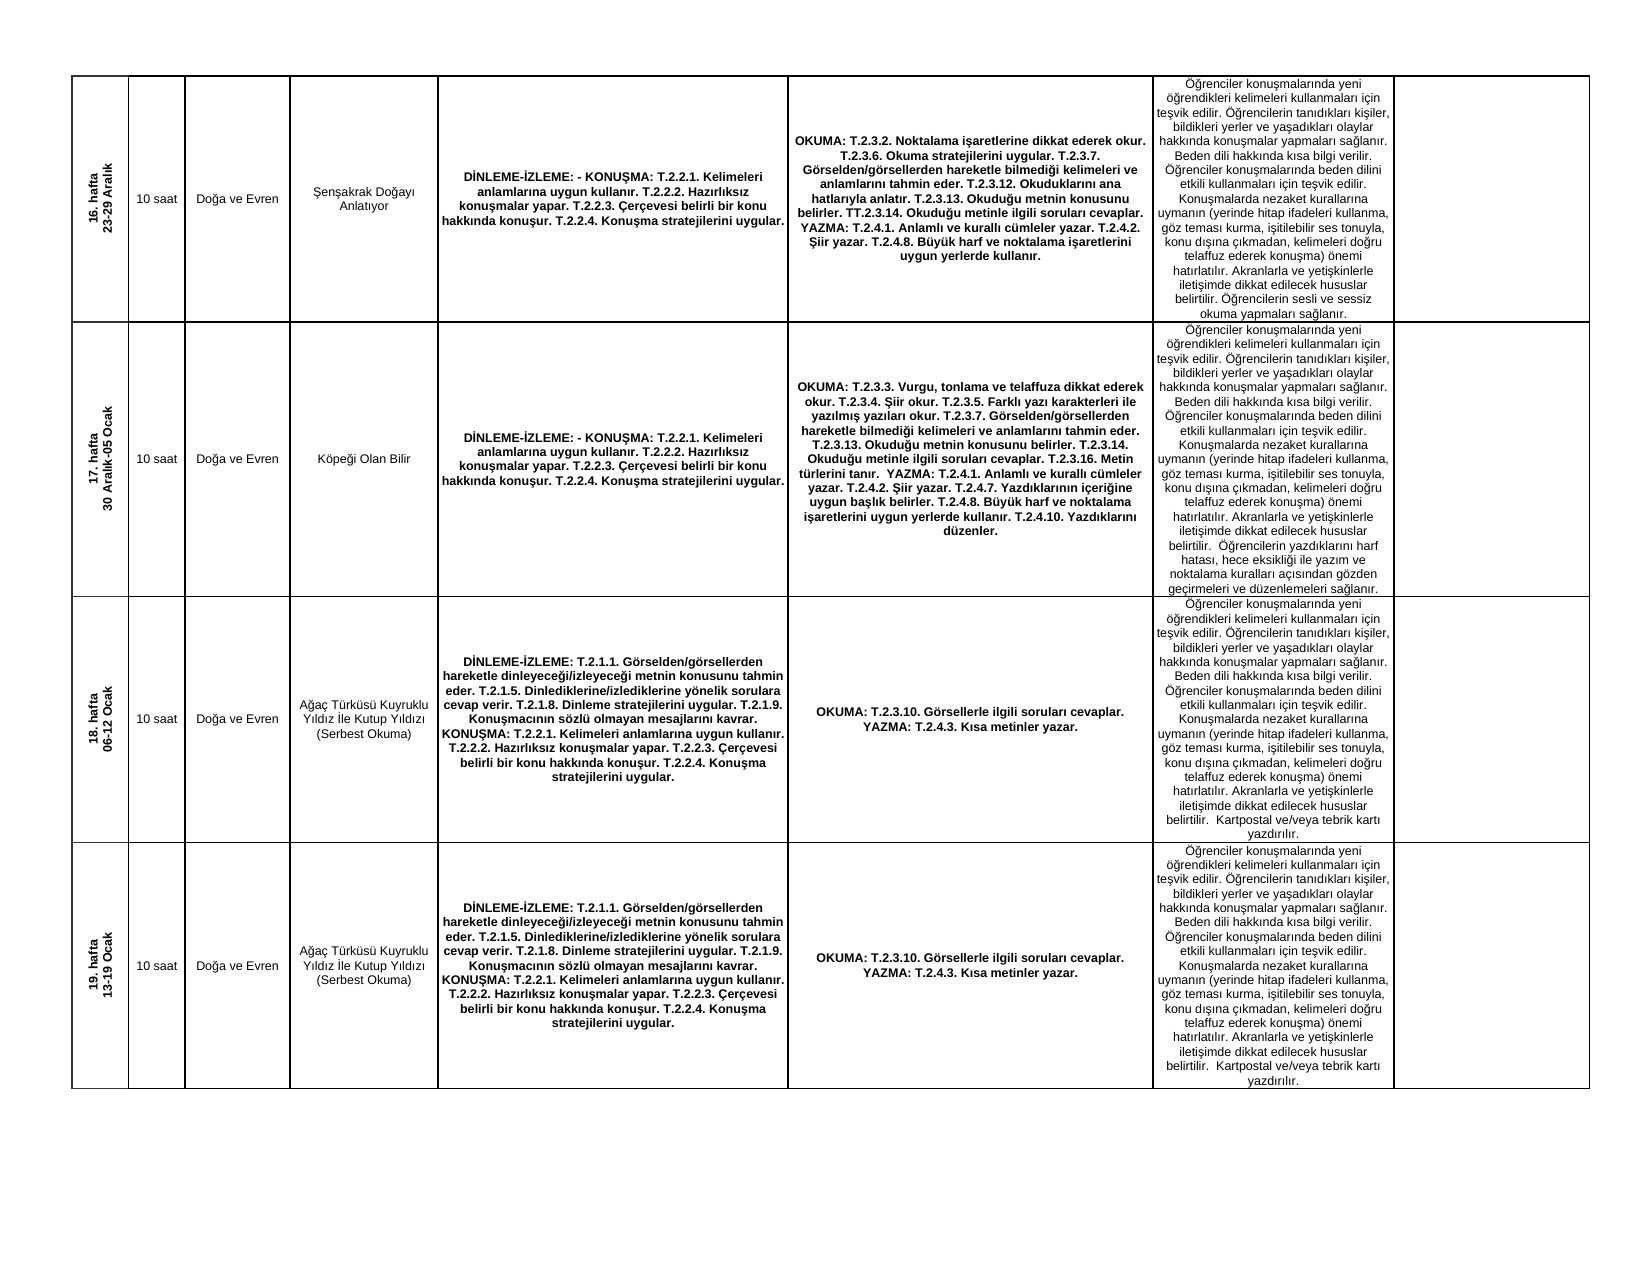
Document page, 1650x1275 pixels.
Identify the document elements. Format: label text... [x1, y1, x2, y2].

table_cell 10 saat [129, 597, 184, 842]
table_cell Doğa ve Evren [186, 597, 289, 842]
table_cell 10 saat [129, 843, 184, 1087]
table_cell DİNLEME-İZLEME: T.2.1.1. Görselden/görsellerden hareketle dinleyeceği/izleyeceği metnin konusunu tahmin eder. T.2.1.5. Dinlediklerine/izlediklerine yönelik sorulara cevap verir. T.2.1.8. Dinleme stratejilerini uygular. T.2.1.9. Konuşmacının sözlü olmayan mesajlarını kavrar. KONUŞMA: T.2.2.1. Kelimeleri anlamlarına uygun kullanır. T.2.2.2. Hazırlıksız konuşmalar yapar. T.2.2.3. Çerçevesi belirli bir konu hakkında konuşur. T.2.2.4. Konuşma stratejilerini uygular. [439, 843, 787, 1087]
table_cell OKUMA: T.2.3.3. Vurgu, tonlama ve telaffuza dikkat ederek okur. T.2.3.4. Şiir okur. T.2.3.5. Farklı yazı karakterleri ile yazılmış yazıları okur. T.2.3.7. Görselden/görsellerden hareketle bilmediği kelimeleri ve anlamlarını tahmin eder. T.2.3.13. Okuduğu metnin konusunu belirler. T.2.3.14. Okuduğu metinle ilgili soruları cevaplar. T.2.3.16. Metin türlerini tanır. YAZMA: T.2.4.1. Anlamlı ve kurallı cümleler yazar. T.2.4.2. Şiir yazar. T.2.4.7. Yazdıklarının içeriğine uygun başlık belirler. T.2.4.8. Büyük harf ve noktalama işaretlerini uygun yerlerde kullanır. T.2.4.10. Yazdıklarını düzenler. [789, 323, 1152, 596]
table_cell OKUMA: T.2.3.10. Görsellerle ilgili soruları cevaplar. YAZMA: T.2.4.3. Kısa metinler yazar. [789, 597, 1152, 842]
table_cell 10 saat [129, 77, 184, 321]
table_cell Ağaç Türküsü Kuyruklu Yıldız İle Kutup Yıldızı (Serbest Okuma) [291, 843, 437, 1087]
table_cell [1395, 77, 1589, 321]
table_cell Şenşakrak Doğayı Anlatıyor [291, 77, 437, 321]
table_cell 19. hafta 13-19 Ocak [73, 843, 128, 1087]
table_cell [1395, 323, 1589, 596]
table_cell Doğa ve Evren [186, 843, 289, 1087]
table_cell Doğa ve Evren [186, 323, 289, 596]
table_cell Öğrenciler konuşmalarında yeni öğrendikleri kelimeleri kullanmaları için teşvik edilir. Öğrencilerin tanıdıkları kişiler, bildikleri yerler ve yaşadıkları olaylar hakkında konuşmalar yapmaları sağlanır. Beden dili hakkında kısa bilgi verilir. Öğrenciler konuşmalarında beden dilini etkili kullanmaları için teşvik edilir. Konuşmalarda nezaket kurallarına uymanın (yerinde hitap ifadeleri kullanma, göz teması kurma, işitilebilir ses tonuyla, konu dışına çıkmadan, kelimeleri doğru telaffuz ederek konuşma) önemi hatırlatılır. Akranlarla ve yetişkinlerle iletişimde dikkat edilecek hususlar belirtilir. Kartpostal ve/veya tebrik kartı yazdırılır. [1154, 843, 1393, 1087]
table_cell DİNLEME-İZLEME: T.2.1.1. Görselden/görsellerden hareketle dinleyeceği/izleyeceği metnin konusunu tahmin eder. T.2.1.5. Dinlediklerine/izlediklerine yönelik sorulara cevap verir. T.2.1.8. Dinleme stratejilerini uygular. T.2.1.9. Konuşmacının sözlü olmayan mesajlarını kavrar. KONUŞMA: T.2.2.1. Kelimeleri anlamlarına uygun kullanır. T.2.2.2. Hazırlıksız konuşmalar yapar. T.2.2.3. Çerçevesi belirli bir konu hakkında konuşur. T.2.2.4. Konuşma stratejilerini uygular. [439, 597, 787, 842]
table_cell [1395, 597, 1589, 842]
table_cell Köpeği Olan Bilir [291, 323, 437, 596]
table_cell Ağaç Türküsü Kuyruklu Yıldız İle Kutup Yıldızı (Serbest Okuma) [291, 597, 437, 842]
table_cell 10 saat [129, 323, 184, 596]
table_cell Öğrenciler konuşmalarında yeni öğrendikleri kelimeleri kullanmaları için teşvik edilir. Öğrencilerin tanıdıkları kişiler, bildikleri yerler ve yaşadıkları olaylar hakkında konuşmalar yapmaları sağlanır. Beden dili hakkında kısa bilgi verilir. Öğrenciler konuşmalarında beden dilini etkili kullanmaları için teşvik edilir. Konuşmalarda nezaket kurallarına uymanın (yerinde hitap ifadeleri kullanma, göz teması kurma, işitilebilir ses tonuyla, konu dışına çıkmadan, kelimeleri doğru telaffuz ederek konuşma) önemi hatırlatılır. Akranlarla ve yetişkinlerle iletişimde dikkat edilecek hususlar belirtilir. Öğrencilerin yazdıklarını harf hatası, hece eksikliği ile yazım ve noktalama kuralları açısından gözden geçirmeleri ve düzenlemeleri sağlanır. [1154, 323, 1393, 596]
table_cell 17. hafta 30 Aralık-05 Ocak [73, 323, 128, 596]
table_cell Öğrenciler konuşmalarında yeni öğrendikleri kelimeleri kullanmaları için teşvik edilir. Öğrencilerin tanıdıkları kişiler, bildikleri yerler ve yaşadıkları olaylar hakkında konuşmalar yapmaları sağlanır. Beden dili hakkında kısa bilgi verilir. Öğrenciler konuşmalarında beden dilini etkili kullanmaları için teşvik edilir. Konuşmalarda nezaket kurallarına uymanın (yerinde hitap ifadeleri kullanma, göz teması kurma, işitilebilir ses tonuyla, konu dışına çıkmadan, kelimeleri doğru telaffuz ederek konuşma) önemi hatırlatılır. Akranlarla ve yetişkinlerle iletişimde dikkat edilecek hususlar belirtilir. Kartpostal ve/veya tebrik kartı yazdırılır. [1154, 597, 1393, 842]
table_cell OKUMA: T.2.3.10. Görsellerle ilgili soruları cevaplar. YAZMA: T.2.4.3. Kısa metinler yazar. [789, 843, 1152, 1087]
table_cell Doğa ve Evren [186, 77, 289, 321]
table_cell 18. hafta 06-12 Ocak [73, 597, 128, 842]
table_cell Öğrenciler konuşmalarında yeni öğrendikleri kelimeleri kullanmaları için teşvik edilir. Öğrencilerin tanıdıkları kişiler, bildikleri yerler ve yaşadıkları olaylar hakkında konuşmalar yapmaları sağlanır. Beden dili hakkında kısa bilgi verilir. Öğrenciler konuşmalarında beden dilini etkili kullanmaları için teşvik edilir. Konuşmalarda nezaket kurallarına uymanın (yerinde hitap ifadeleri kullanma, göz teması kurma, işitilebilir ses tonuyla, konu dışına çıkmadan, kelimeleri doğru telaffuz ederek konuşma) önemi hatırlatılır. Akranlarla ve yetişkinlerle iletişimde dikkat edilecek hususlar belirtilir. Öğrencilerin sesli ve sessiz okuma yapmaları sağlanır. [1154, 77, 1393, 321]
table_cell 16. hafta 23-29 Aralık [73, 77, 128, 321]
table_cell [1395, 843, 1589, 1087]
table_cell OKUMA: T.2.3.2. Noktalama işaretlerine dikkat ederek okur. T.2.3.6. Okuma stratejilerini uygular. T.2.3.7. Görselden/görsellerden hareketle bilmediği kelimeleri ve anlamlarını tahmin eder. T.2.3.12. Okuduklarını ana hatlarıyla anlatır. T.2.3.13. Okuduğu metnin konusunu belirler. TT.2.3.14. Okuduğu metinle ilgili soruları cevaplar. YAZMA: T.2.4.1. Anlamlı ve kurallı cümleler yazar. T.2.4.2. Şiir yazar. T.2.4.8. Büyük harf ve noktalama işaretlerini uygun yerlerde kullanır. [789, 77, 1152, 321]
